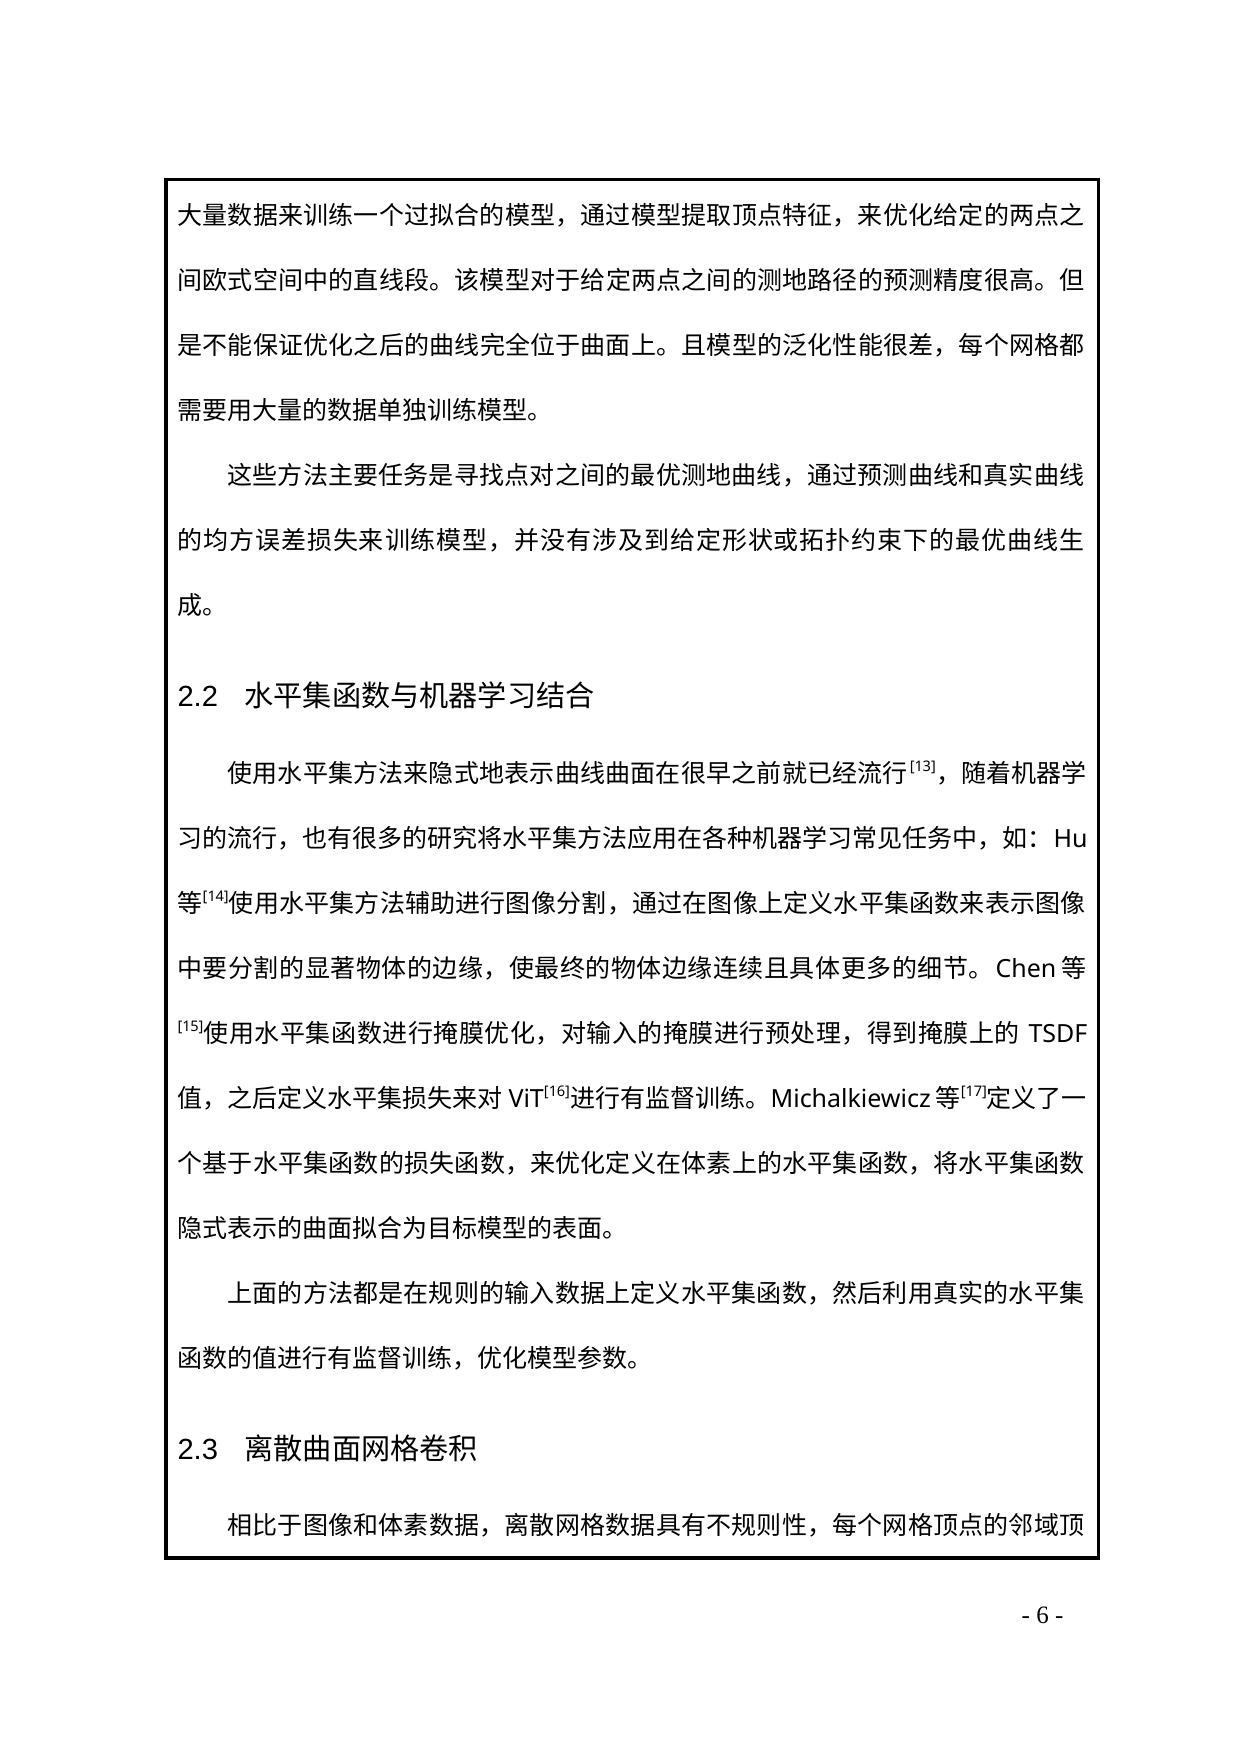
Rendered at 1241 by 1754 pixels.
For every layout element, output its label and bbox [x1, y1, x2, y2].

table_cell [168, 181, 1097, 1556]
